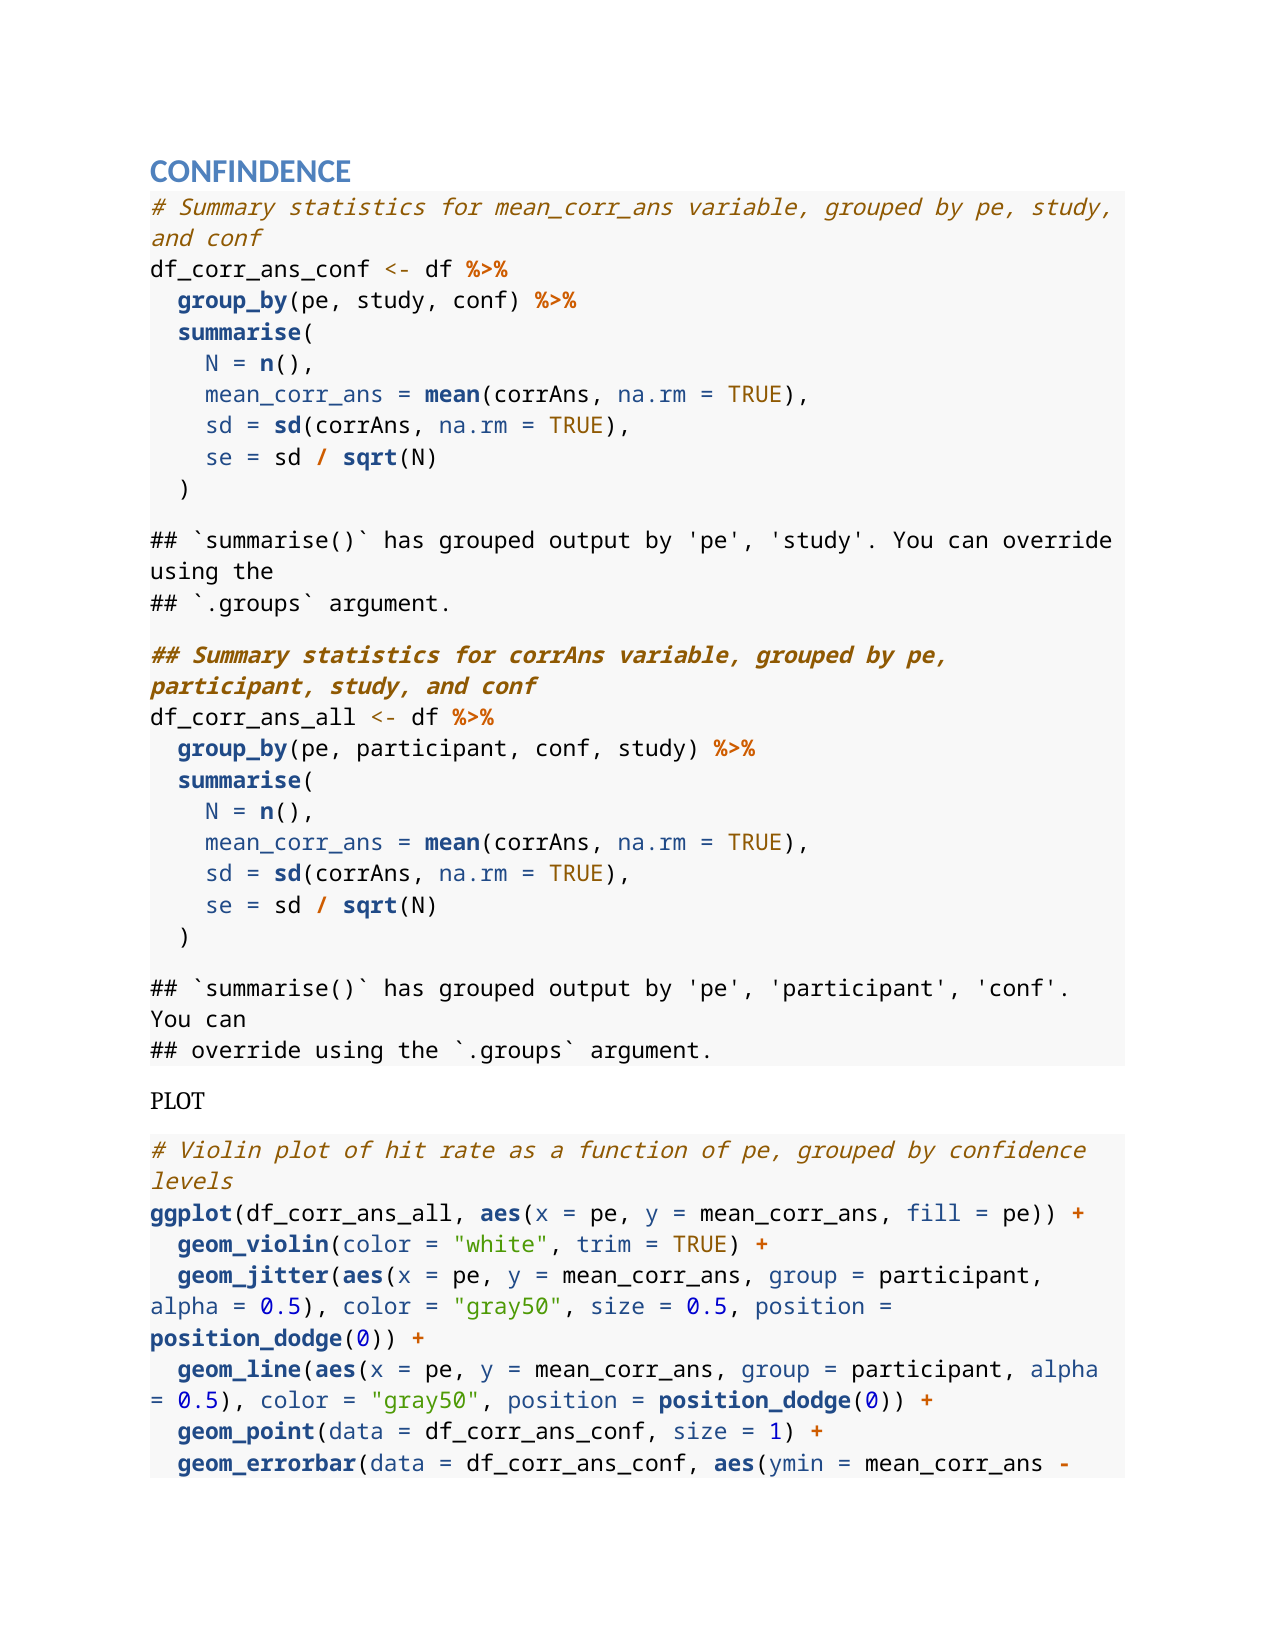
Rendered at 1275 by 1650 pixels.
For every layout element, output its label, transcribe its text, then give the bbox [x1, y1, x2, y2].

text ## Summary statistics for corrAns variable, grouped by pe, participant, study, and conf df_corr_ans_all <- df %>% group_by(pe, participant, conf, study) %>% summarise( N = n(), mean_corr_ans = mean(corrAns, na.rm = TRUE), sd = sd(corrAns, na.rm = TRUE), se = sd / sqrt(N) ) [150, 639, 1125, 951]
text # Summary statistics for mean_corr_ans variable, grouped by pe, study, and conf df_corr_ans_conf <- df %>% group_by(pe, study, conf) %>% summarise( N = n(), mean_corr_ans = mean(corrAns, na.rm = TRUE), sd = sd(corrAns, na.rm = TRUE), se = sd / sqrt(N) ) [150, 191, 1125, 503]
subtitle CONFINDENCE [150, 150, 1125, 191]
text ## `summarise()` has grouped output by 'pe', 'participant', 'conf'. You can ## override using the `.groups` argument. [150, 972, 1125, 1066]
text ## `summarise()` has grouped output by 'pe', 'study'. You can override using the ## `.groups` argument. [150, 524, 1125, 618]
text PLOT [150, 1087, 1125, 1115]
